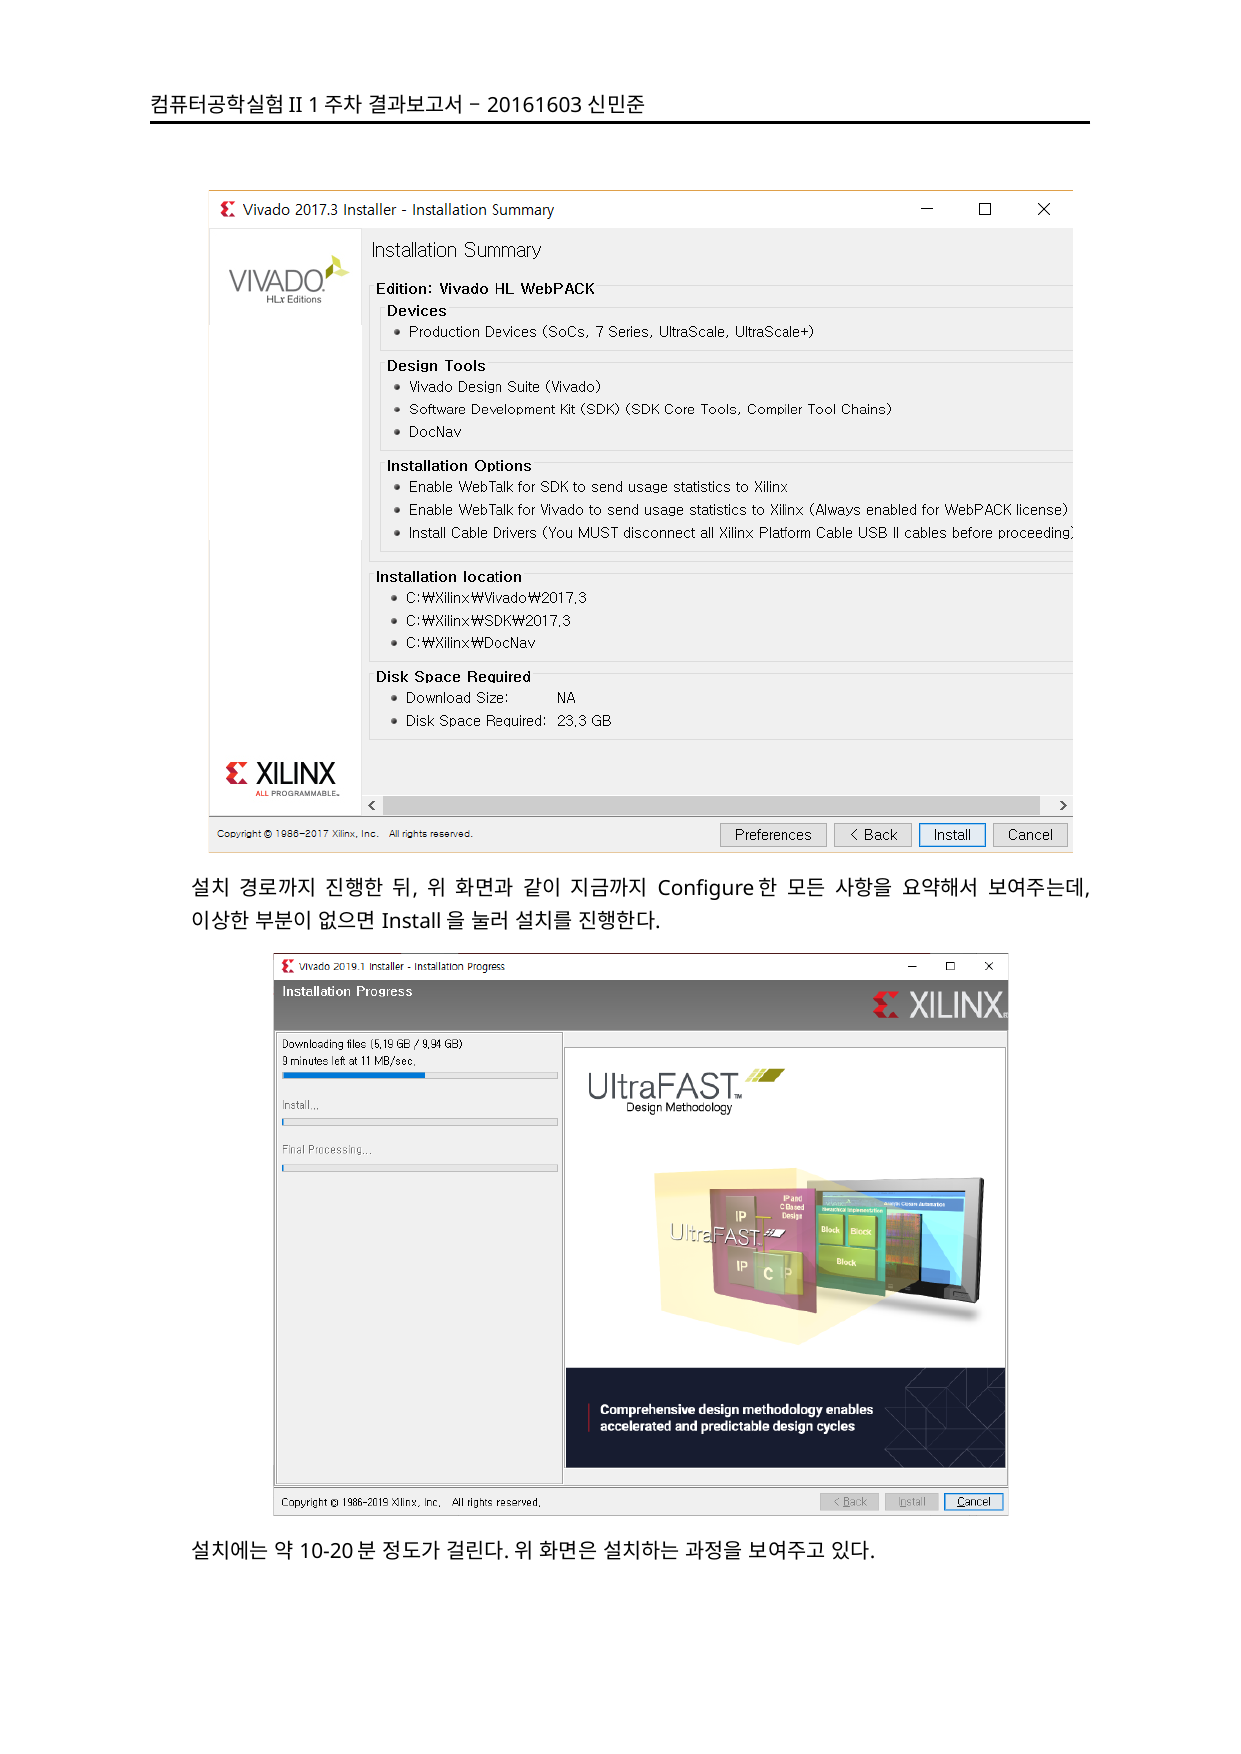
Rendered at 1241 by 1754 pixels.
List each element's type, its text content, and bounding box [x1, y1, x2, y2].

picture [208, 190, 1073, 853]
text 설치에는 약 10-20분 정도가 걸린다. 위 화면은 설치하는 과정을 보여주고 있다. [192, 1535, 1090, 1565]
picture [273, 953, 1009, 1516]
text 설치 경로까지 진행한 뒤, 위 화면과 같이 지금까지 Configure한 모든 사항을 요약해서 보여주는데, 이상한 부분이 없으면 Install을 눌러 설치를 진행한다. [192, 871, 1090, 934]
